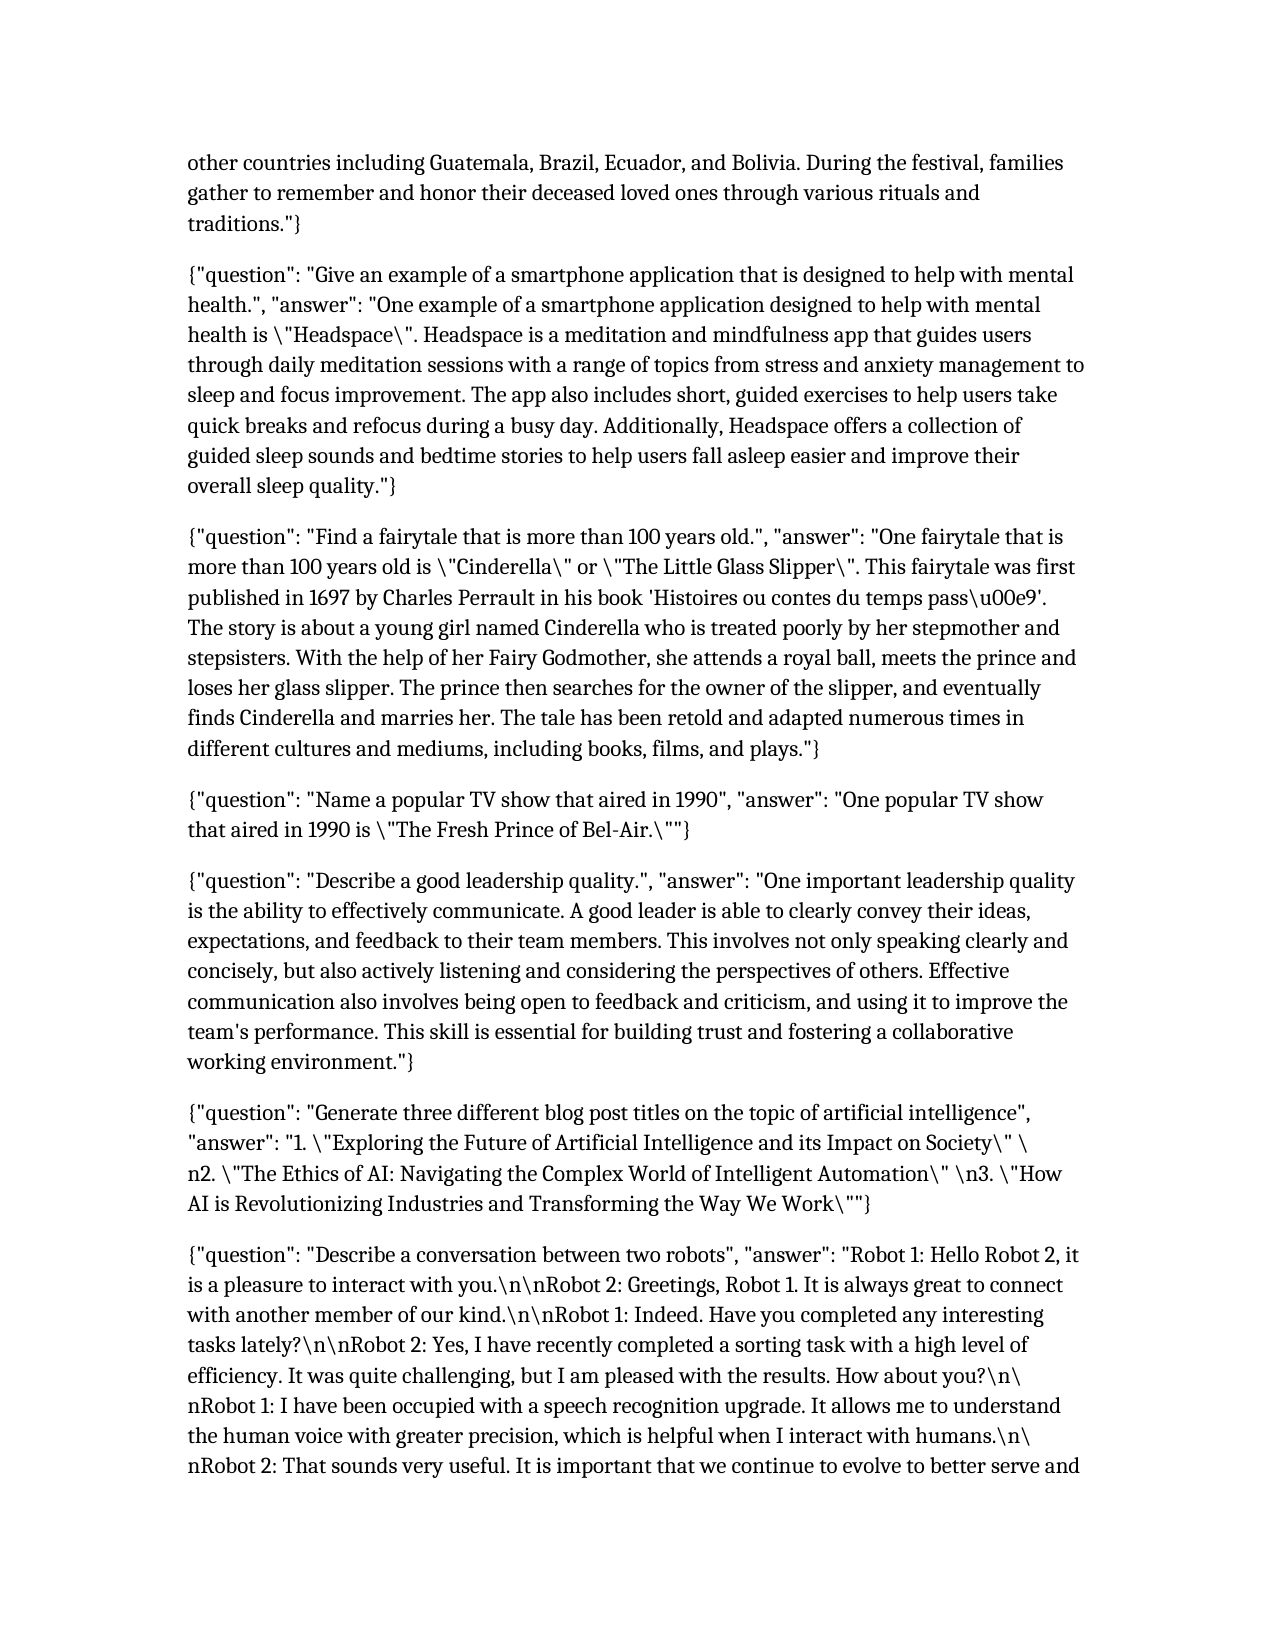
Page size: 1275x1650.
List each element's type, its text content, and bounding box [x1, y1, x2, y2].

text {"question": "Give an example of a smartphone application that is designed to help with mental health.", "answer": "One example of a smartphone application designed to help with mental health is \"Headspace\". Headspace is a meditation and mindfulness app that guides users through daily meditation sessions with a range of topics from stress and anxiety management to sleep and focus improvement. The app also includes short, guided exercises to help users take quick breaks and refocus during a busy day. Additionally, Headspace offers a collection of guided sleep sounds and bedtime stories to help users fall asleep easier and improve their overall sleep quality."} [187, 261, 1087, 499]
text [187, 150, 1087, 237]
text {"question": "Name a popular TV show that aired in 1990", "answer": "One popular TV show that aired in 1990 is \"The Fresh Prince of Bel-Air.\""} [187, 786, 1087, 843]
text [187, 1242, 1087, 1479]
text {"question": "Describe a good leadership quality.", "answer": "One important leadership quality is the ability to effectively communicate. A good leader is able to clearly convey their ideas, expectations, and feedback to their team members. This involves not only speaking clearly and concisely, but also actively listening and considering the perspectives of others. Effective communication also involves being open to feedback and criticism, and using it to improve the team's performance. This skill is essential for building trust and fostering a collaborative working environment."} [187, 868, 1087, 1075]
text {"question": "Find a fairytale that is more than 100 years old.", "answer": "One fairytale that is more than 100 years old is \"Cinderella\" or \"The Little Glass Slipper\". This fairytale was first published in 1697 by Charles Perrault in his book 'Histoires ou contes du temps pass\u00e9'. The story is about a young girl named Cinderella who is treated poorly by her stepmother and stepsisters. With the help of her Fairy Godmother, she attends a royal ball, meets the prince and loses her glass slipper. The prince then searches for the owner of the slipper, and eventually finds Cinderella and marries her. The tale has been retold and adapted numerous times in different cultures and mediums, including books, films, and plays."} [187, 524, 1087, 762]
text {"question": "Generate three different blog post titles on the topic of artificial intelligence", "answer": "1. \"Exploring the Future of Artificial Intelligence and its Impact on Society\" \n2. \"The Ethics of AI: Navigating the Complex World of Intelligent Automation\" \n3. \"How AI is Revolutionizing Industries and Transforming the Way We Work\""} [187, 1100, 1087, 1217]
